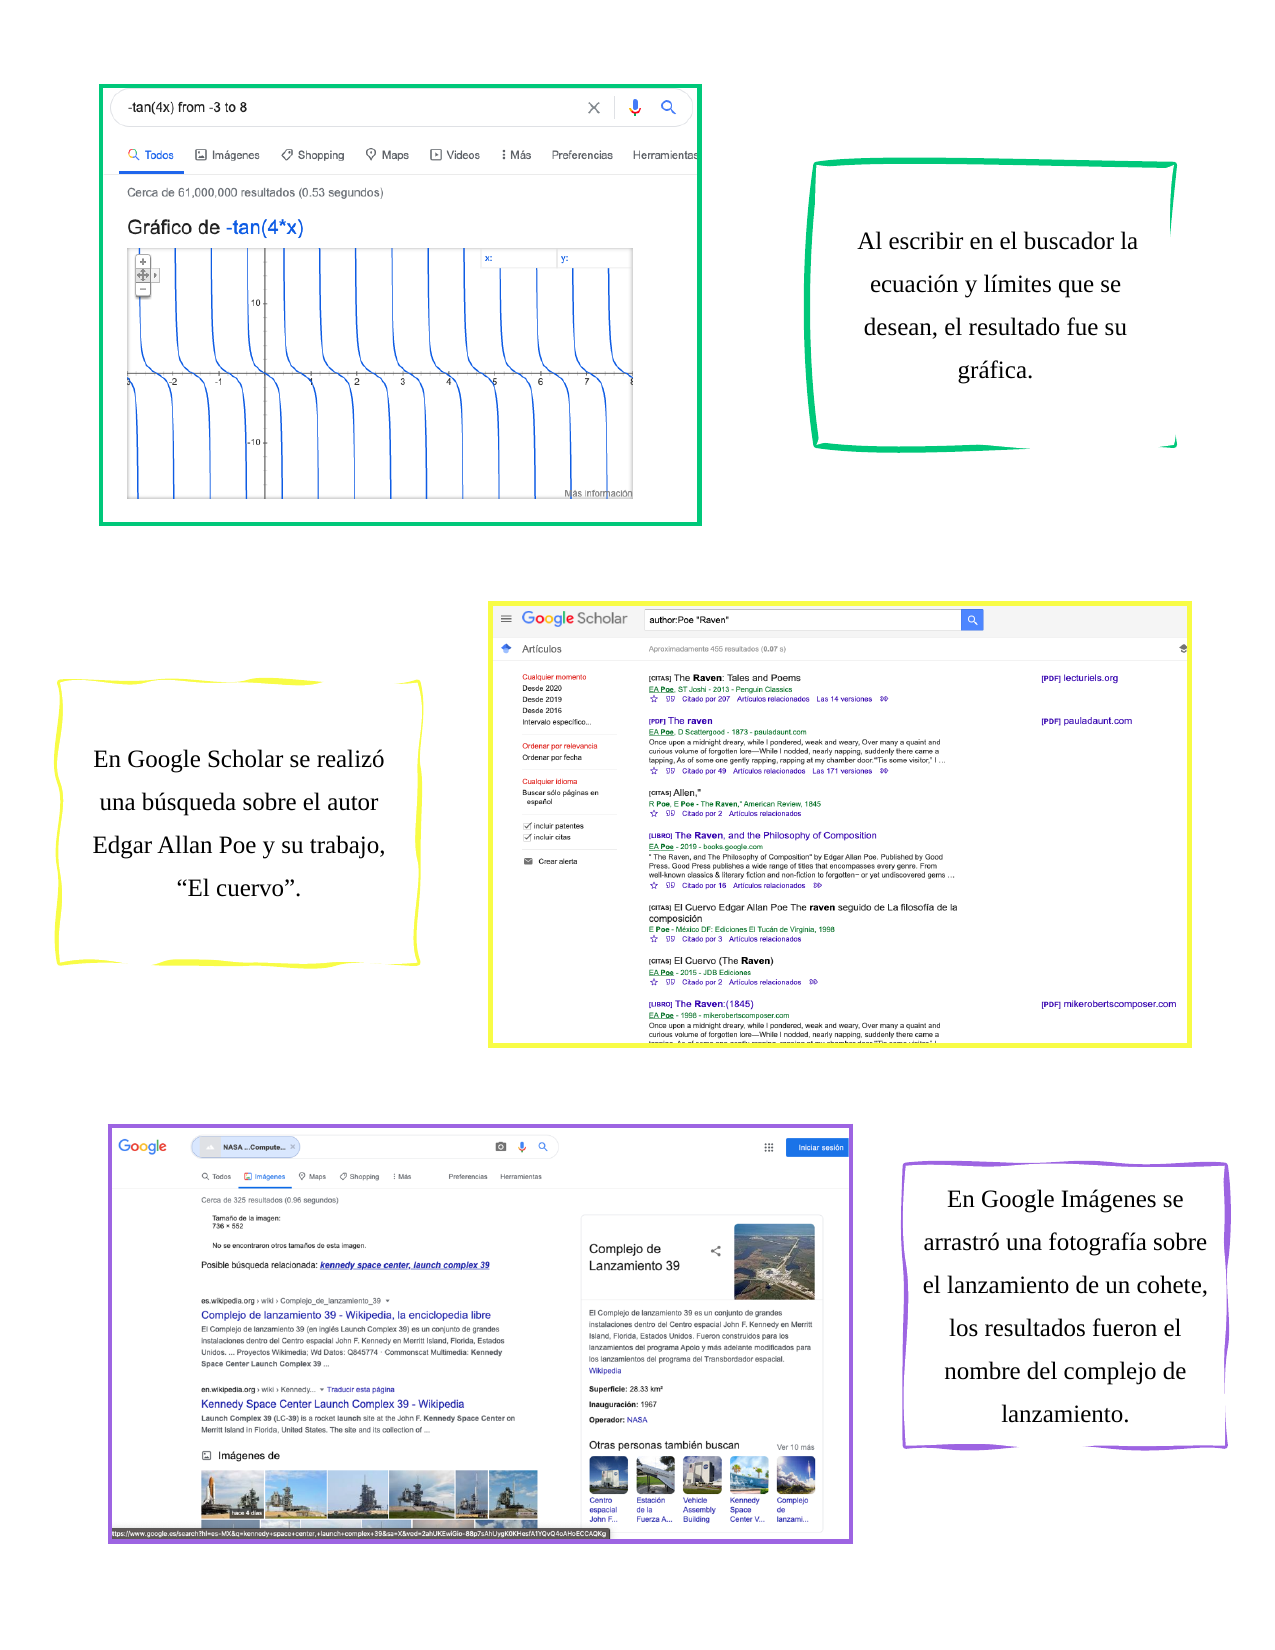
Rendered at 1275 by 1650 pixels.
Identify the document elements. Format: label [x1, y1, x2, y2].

picture [112, 1128, 849, 1539]
picture [493, 606, 1187, 1043]
picture [103, 88, 697, 522]
